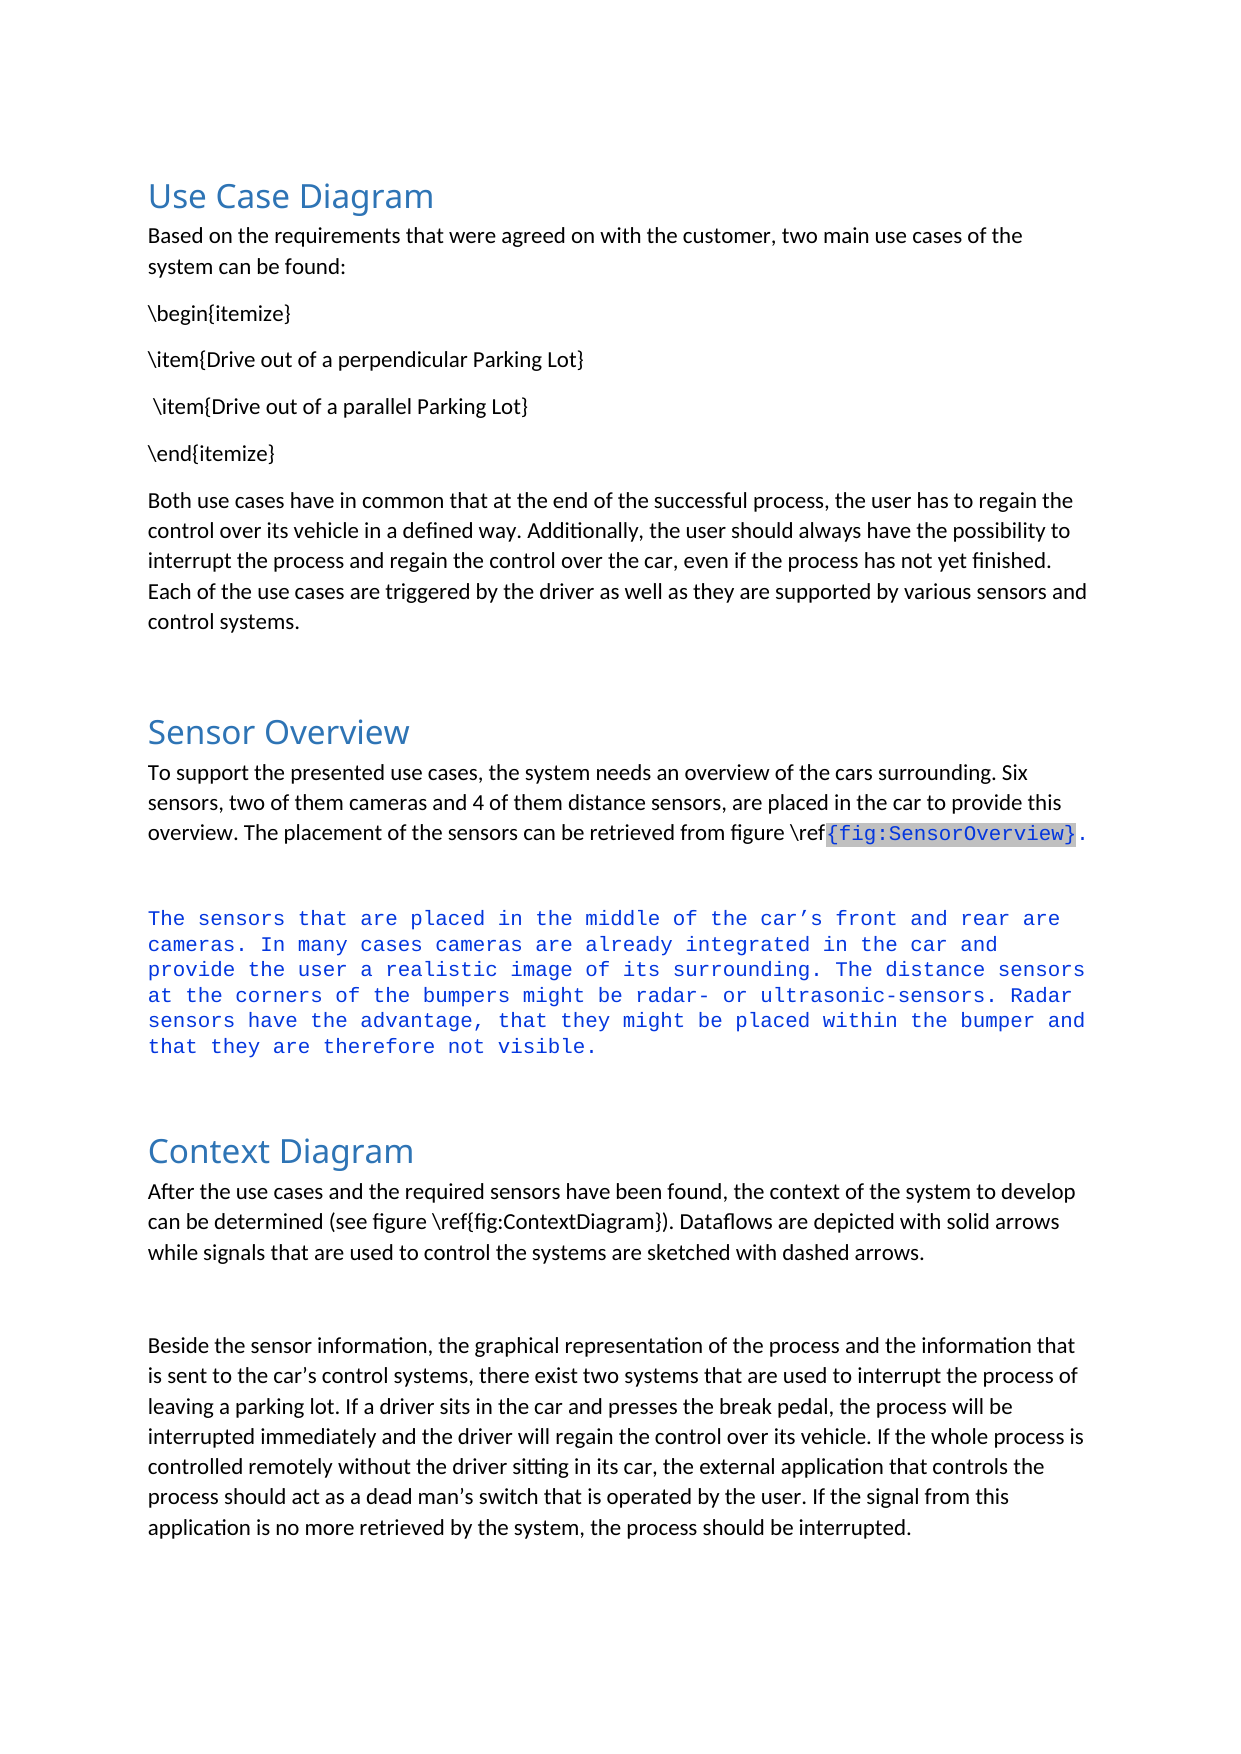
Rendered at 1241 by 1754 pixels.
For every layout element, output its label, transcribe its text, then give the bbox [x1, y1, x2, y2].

text After the use cases and the required sensors have been found, the context of the system to develop can be determined (see figure \ref{fig:ContextDiagram}). Dataflows are depicted with solid arrows while signals that are used to control the systems are sketched with dashed arrows. [148, 1177, 1093, 1266]
text To support the presented use cases, the system needs an overview of the cars surrounding. Six sensors, two of them cameras and 4 of them distance sensors, are placed in the car to provide this overview. The placement of the sensors can be retrieved from figure \ref{fig:SensorOverview}. [148, 758, 1093, 847]
text \item{Drive out of a parallel Parking Lot} [148, 392, 1093, 420]
text \end{itemize} [148, 439, 1093, 467]
text \begin{itemize} [148, 299, 1093, 327]
text Both use cases have in common that at the end of the successful process, the user has to regain the control over its vehicle in a defined way. Additionally, the user should always have the possibility to interrupt the process and regain the control over the car, even if the process has not yet finished. Each of the use cases are triggered by the driver as well as they are supported by various sensors and control systems. [148, 486, 1093, 635]
text \item{Drive out of a perpendicular Parking Lot} [148, 346, 1093, 373]
text The sensors that are placed in the middle of the car’s front and rear are cameras. In many cases cameras are already integrated in the car and provide the user a realistic image of its surrounding. The distance sensors at the corners of the bumpers might be radar- or ultrasonic-sensors. Radar sensors have the advantage, that they might be placed within the bumper and that they are therefore not visible. [148, 908, 1093, 1059]
text Based on the requirements that were agreed on with the customer, two main use cases of the system can be found: [148, 222, 1093, 280]
subtitle Use Case Diagram [148, 173, 1093, 218]
subtitle Context Diagram [148, 1128, 1093, 1174]
subtitle Sensor Overview [148, 709, 1093, 754]
